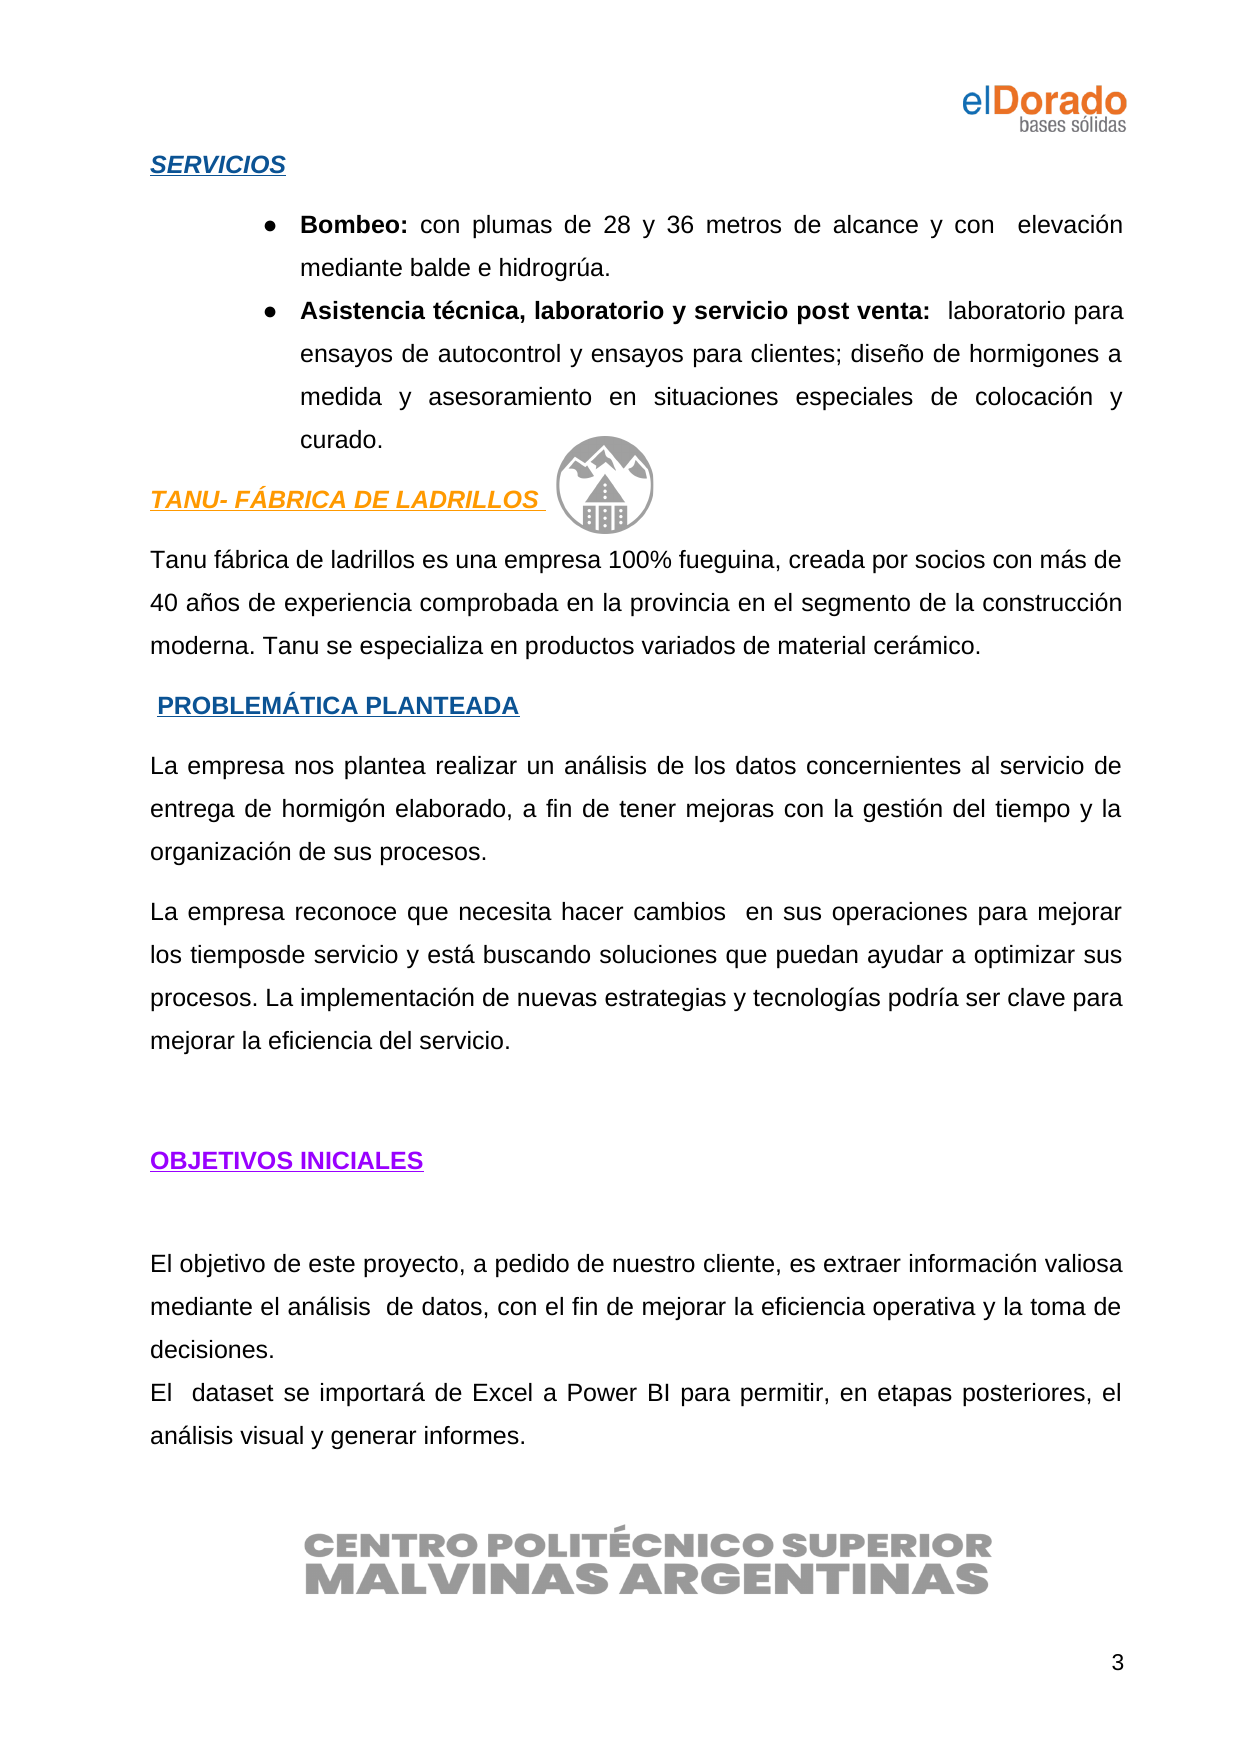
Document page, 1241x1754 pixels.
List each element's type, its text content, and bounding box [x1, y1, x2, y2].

text Tanu fábrica de ladrillos es una empresa 100% fueguina, creada por socios con más de 40 años de experiencia comprobada en la provincia en el segmento de la construcción moderna. Tanu se especializa en productos variados de material cerámico. [150, 545, 1124, 660]
text PROBLEMÁTICA PLANTEADA [150, 691, 1124, 720]
picture [556, 514, 654, 534]
list Asistencia técnica, laboratorio y servicio post venta: laboratorio para ensayos de autocontrol y ensayos para clientes; diseño de hormigones a medida y asesoramiento en situaciones especiales de colocación y curado. [262, 296, 1124, 454]
picture [556, 454, 654, 485]
picture [296, 1477, 994, 1645]
text TANU- FÁBRICA DE LADRILLOS [150, 485, 1124, 514]
text El objetivo de este proyecto, a pedido de nuestro cliente, es extraer información valiosa mediante el análisis de datos, con el fin de mejorar la eficiencia operativa y la toma de decisiones. [150, 1249, 1124, 1364]
list Bombeo: con plumas de 28 y 36 metros de alcance y con elevación mediante balde e hidrogrúa. [262, 210, 1124, 282]
text La empresa nos plantea realizar un análisis de los datos concernientes al servicio de entrega de hormigón elaborado, a fin de tener mejoras con la gestión del tiempo y la organización de sus procesos. [150, 751, 1124, 866]
picture [959, 75, 1162, 143]
text El dataset se importará de Excel a Power BI para permitir, en etapas posteriores, el análisis visual y generar informes. [150, 1378, 1124, 1450]
text La empresa reconoce que necesita hacer cambios en sus operaciones para mejorar los tiemposde servicio y está buscando soluciones que puedan ayudar a optimizar sus procesos. La implementación de nuevas estrategias y tecnologías podría ser clave para mejorar la eficiencia del servicio. [150, 897, 1124, 1055]
text OBJETIVOS INICIALES [150, 1146, 1124, 1174]
text SERVICIOS [150, 150, 1124, 179]
